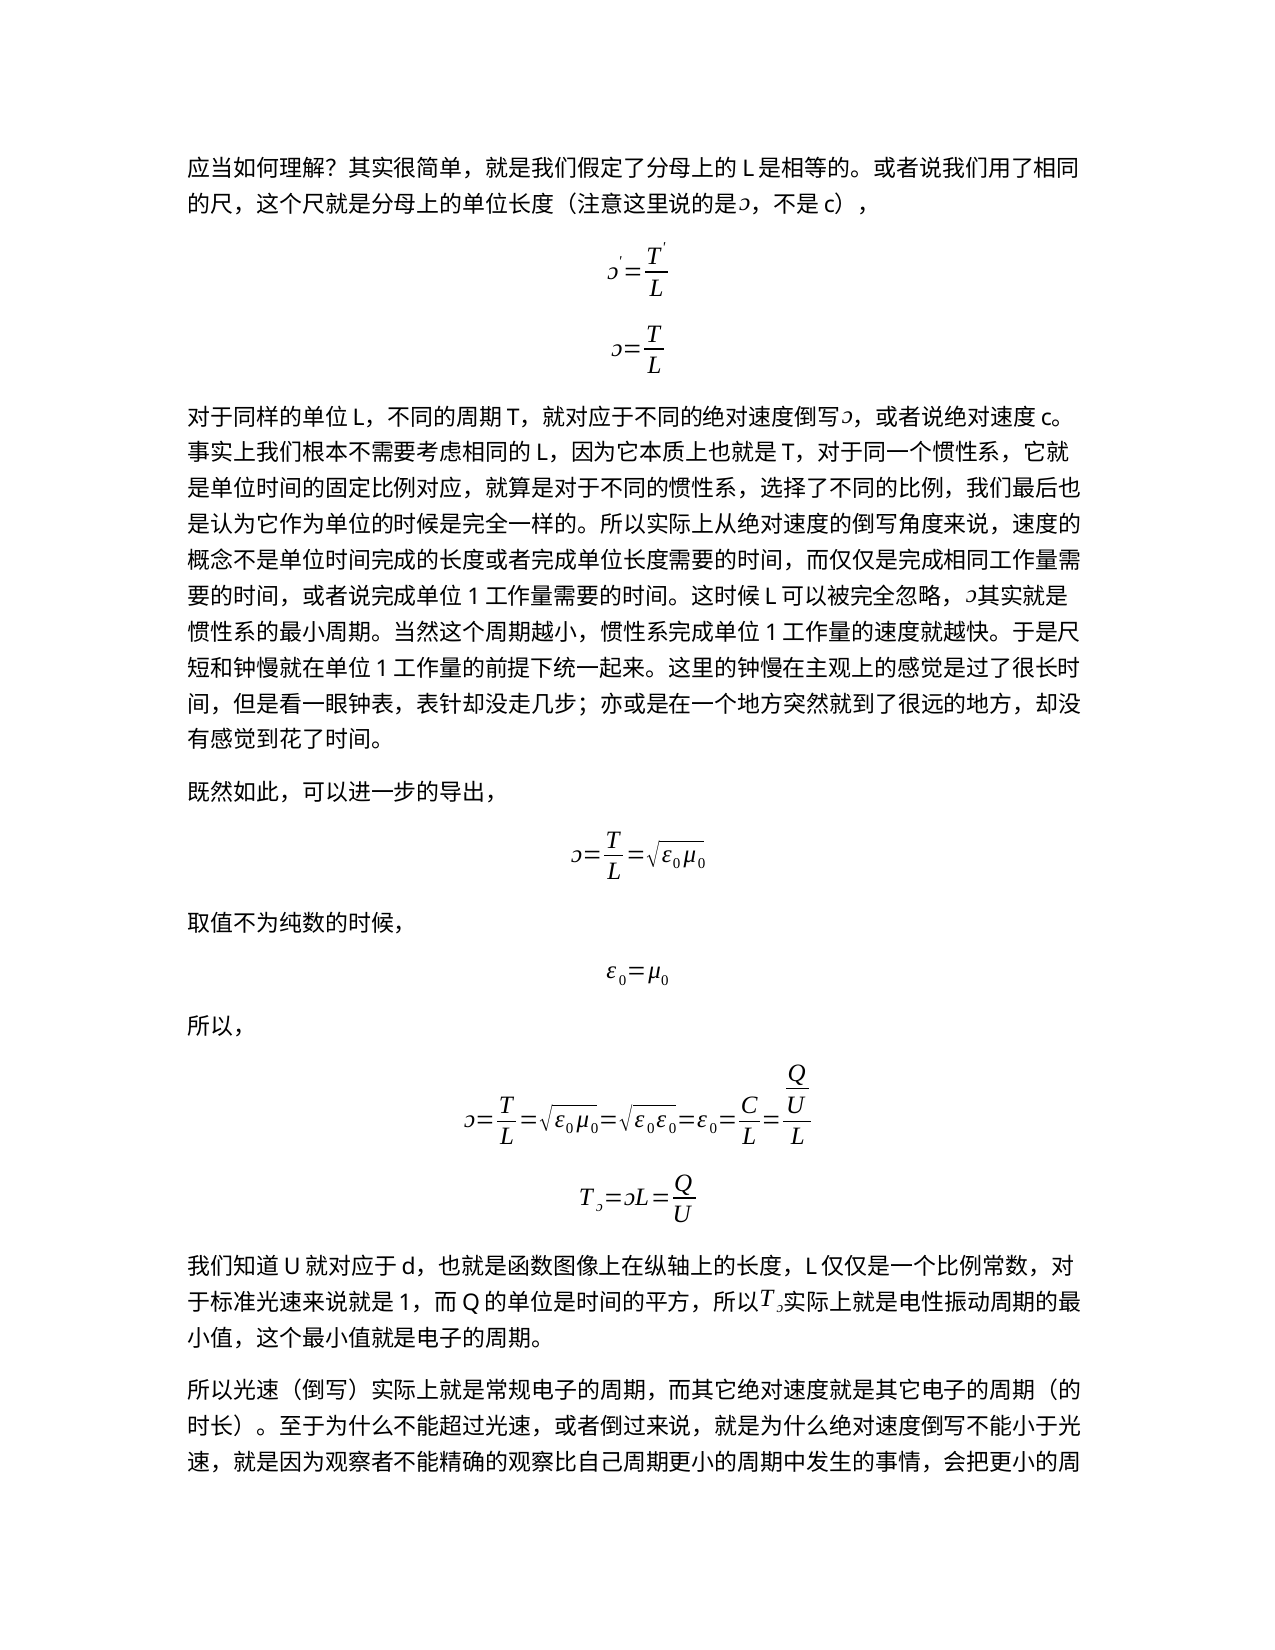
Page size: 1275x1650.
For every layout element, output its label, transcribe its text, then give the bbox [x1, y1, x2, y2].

text 取值不为纯数的时候， [187, 904, 1087, 938]
text 应当如何理解？其实很简单，就是我们假定了分母上的L是相等的。或者说我们用了相同的尺，这个尺就是分母上的单位长度（注意这里说的是，不是c）， [187, 150, 1087, 219]
text 我们知道U就对应于d，也就是函数图像上在纵轴上的长度，L仅仅是一个比例常数，对于标准光速来说就是1，而Q的单位是时间的平方，所以实际上就是电性振动周期的最小值，这个最小值就是电子的周期。 [187, 1247, 1087, 1353]
text 所以， [187, 1007, 1087, 1041]
text 对于同样的单位L，不同的周期T，就对应于不同的绝对速度倒写，或者说绝对速度c。事实上我们根本不需要考虑相同的L，因为它本质上也就是T，对于同一个惯性系，它就是单位时间的固定比例对应，就算是对于不同的惯性系，选择了不同的比例，我们最后也是认为它作为单位的时候是完全一样的。所以实际上从绝对速度的倒写角度来说，速度的概念不是单位时间完成的长度或者完成单位长度需要的时间，而仅仅是完成相同工作量需要的时间，或者说完成单位1工作量需要的时间。这时候L可以被完全忽略，其实就是惯性系的最小周期。当然这个周期越小，惯性系完成单位1工作量的速度就越快。于是尺短和钟慢就在单位1工作量的前提下统一起来。这里的钟慢在主观上的感觉是过了很长时间，但是看一眼钟表，表针却没走几步；亦或是在一个地方突然就到了很远的地方，却没有感觉到花了时间。 [187, 398, 1087, 754]
text 既然如此，可以进一步的导出， [187, 774, 1087, 807]
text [187, 1372, 1087, 1477]
